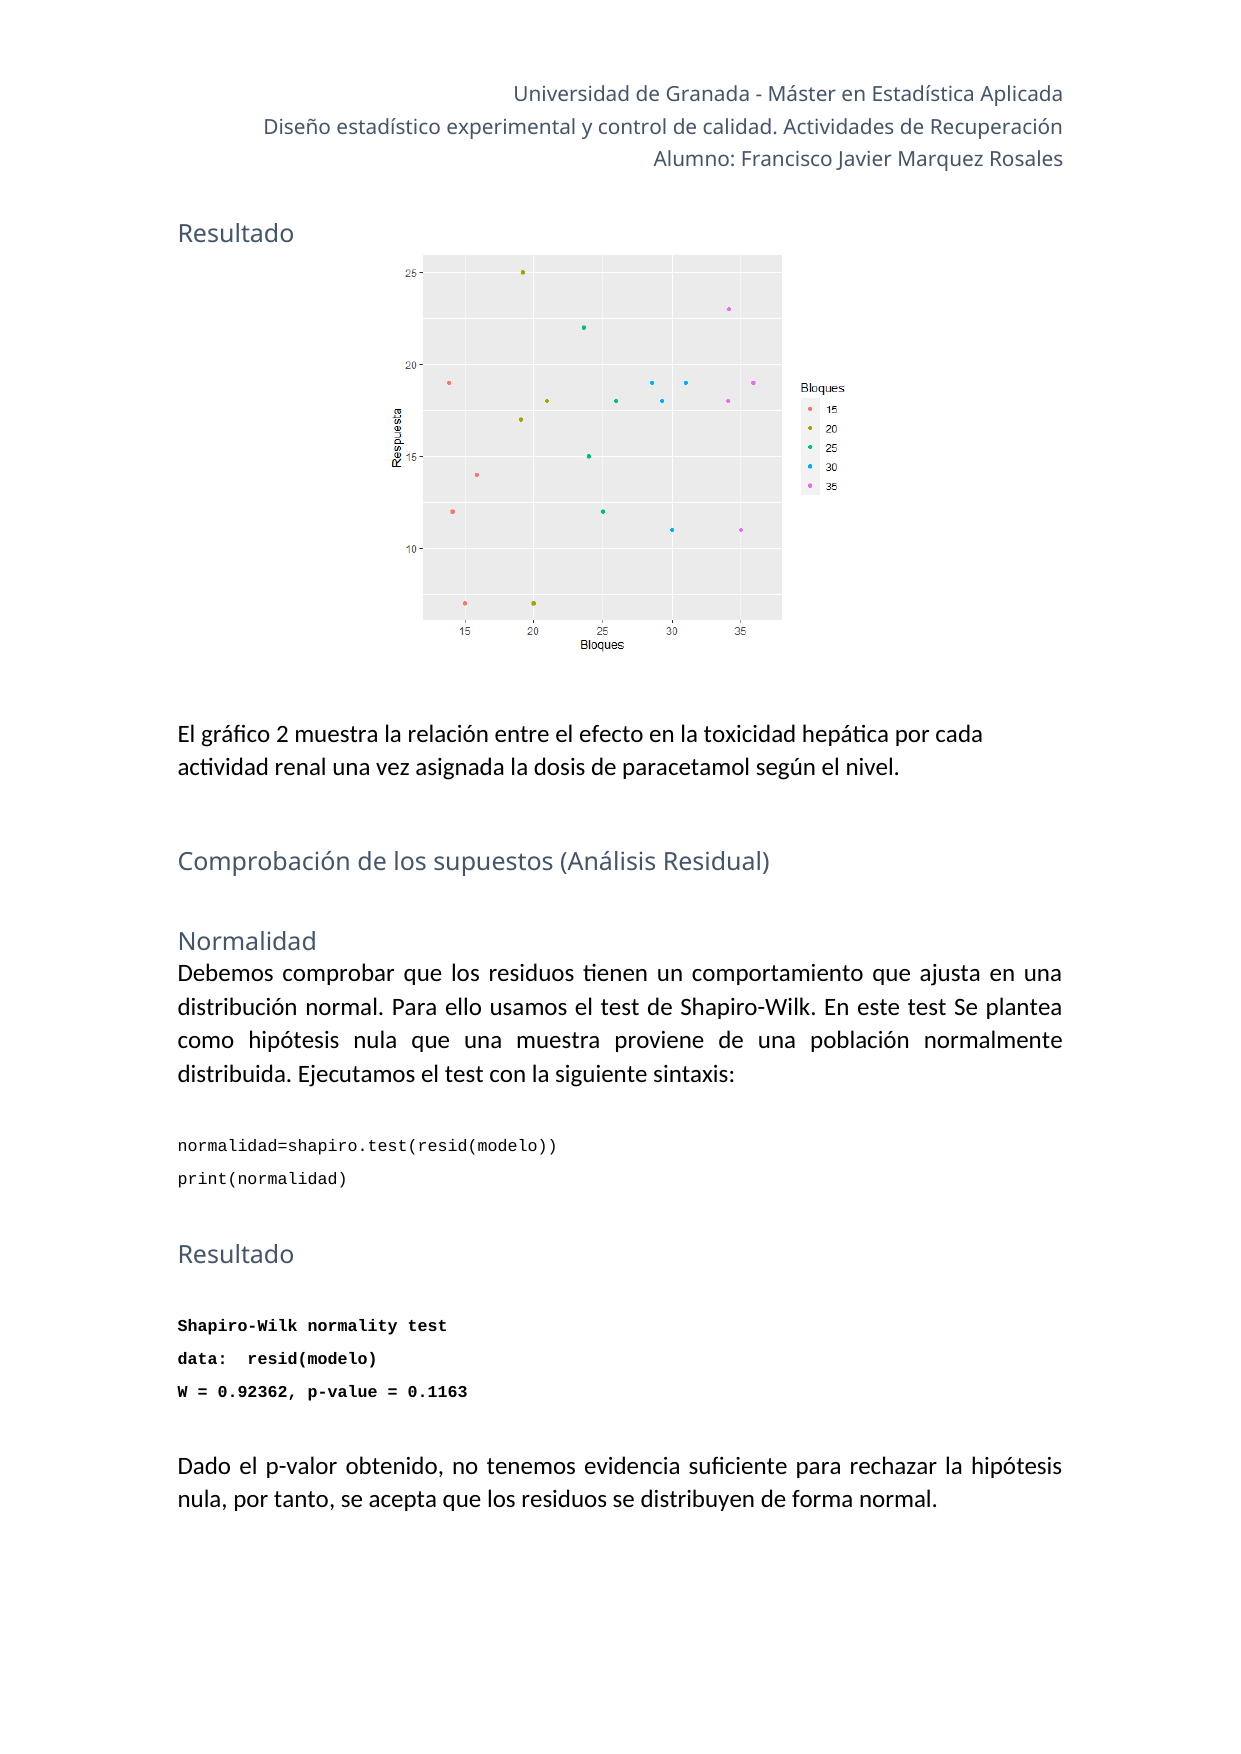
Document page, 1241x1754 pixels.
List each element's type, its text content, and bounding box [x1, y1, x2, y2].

text Debemos comprobar que los residuos tienen un comportamiento que ajusta en una distribución normal. Para ello usamos el test de Shapiro-Wilk. En este test Se plantea como hipótesis nula que una muestra proviene de una población normalmente distribuida. Ejecutamos el test con la siguiente sintaxis: [177, 957, 1063, 1089]
subtitle Resultado [177, 1237, 1063, 1271]
text normalidad=shapiro.test(resid(modelo)) [177, 1137, 1063, 1156]
subtitle Normalidad [177, 923, 1063, 957]
text print(normalidad) [177, 1171, 1063, 1189]
subtitle Resultado [177, 216, 1063, 250]
text W = 0.92362, p-value = 0.1163 [177, 1384, 1063, 1402]
text data: resid(modelo) [177, 1350, 1063, 1369]
text Shapiro-Wilk normality test [177, 1317, 1063, 1336]
picture [384, 250, 857, 657]
text El gráfico 2 muestra la relación entre el efecto en la toxicidad hepática por cada actividad renal una vez asignada la dosis de paracetamol según el nivel. [177, 718, 1063, 782]
text Dado el p-valor obtenido, no tenemos evidencia suficiente para rechazar la hipótesis nula, por tanto, se acepta que los residuos se distribuyen de forma normal. [177, 1450, 1063, 1514]
subtitle Comprobación de los supuestos (Análisis Residual) [177, 843, 1063, 877]
